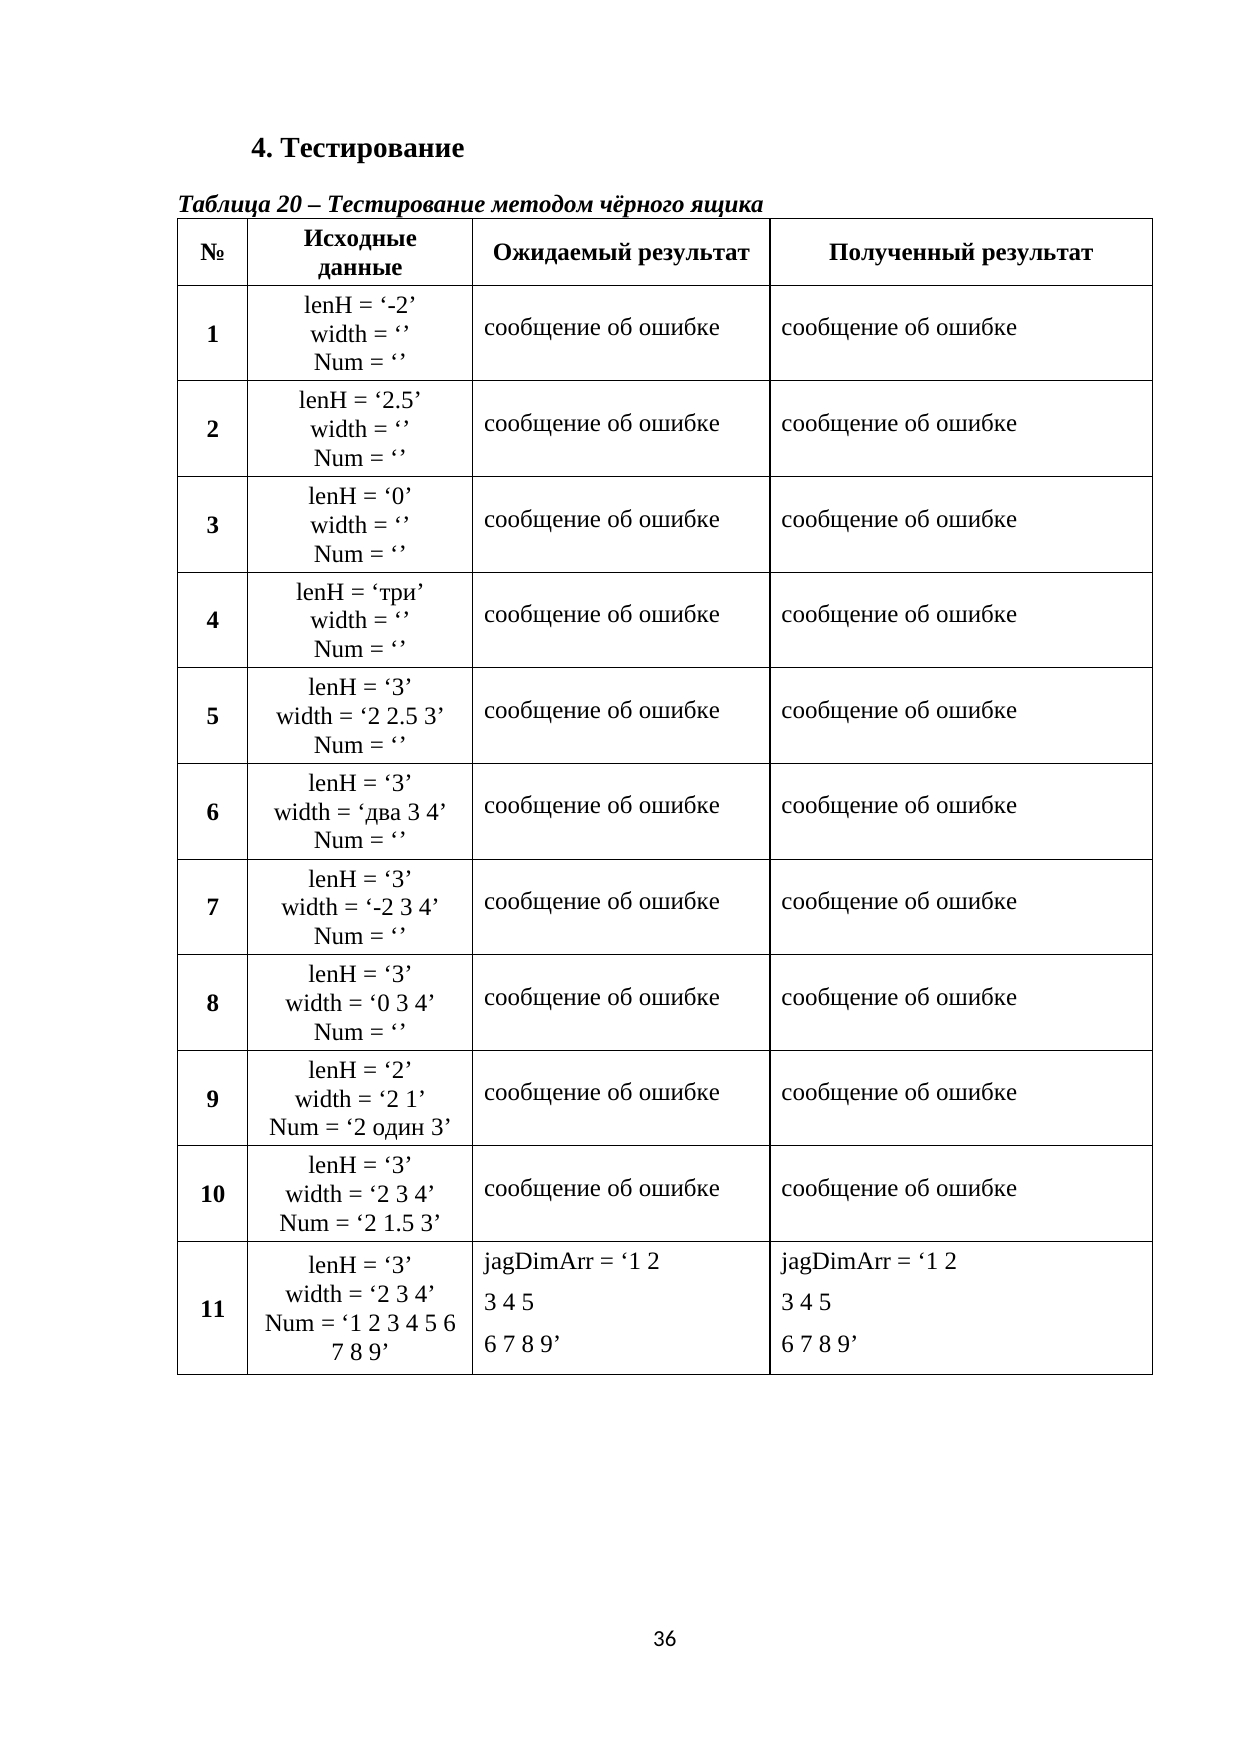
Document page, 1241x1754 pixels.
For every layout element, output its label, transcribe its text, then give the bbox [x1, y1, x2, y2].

table_cell сообщение об ошибке [473, 860, 769, 954]
table_cell lenH = ‘три’ width = ‘’ Num = ‘’ [248, 573, 472, 667]
table_cell lenH = ‘0’ width = ‘’ Num = ‘’ [248, 477, 472, 572]
table_cell 8 [178, 955, 247, 1050]
table_cell сообщение об ошибке [771, 668, 1152, 763]
table_cell 3 [178, 477, 247, 572]
table_header Полученный результат [771, 219, 1152, 285]
table_cell 11 [178, 1242, 247, 1374]
table_cell сообщение об ошибке [771, 764, 1152, 858]
table_cell сообщение об ошибке [473, 381, 769, 476]
table_header Ожидаемый результат [473, 219, 769, 285]
table_cell 4 [178, 573, 247, 667]
table_cell lenH = ‘2.5’ width = ‘’ Num = ‘’ [248, 381, 472, 476]
table_cell lenH = ‘3’ width = ‘2 2.5 3’ Num = ‘’ [248, 668, 472, 763]
text 4. Тестирование [177, 131, 1152, 164]
table_cell lenH = ‘3’ width = ‘-2 3 4’ Num = ‘’ [248, 860, 472, 954]
table_cell сообщение об ошибке [473, 1146, 769, 1241]
table_cell сообщение об ошибке [771, 1146, 1152, 1241]
table_cell 6 [178, 764, 247, 858]
table_cell 5 [178, 668, 247, 763]
table_cell сообщение об ошибке [473, 1051, 769, 1145]
table_cell сообщение об ошибке [473, 477, 769, 572]
table_header № [178, 219, 247, 285]
table_cell сообщение об ошибке [771, 286, 1152, 380]
table_cell сообщение об ошибке [473, 286, 769, 380]
table_cell lenH = ‘3’ width = ‘два 3 4’ Num = ‘’ [248, 764, 472, 858]
table_cell сообщение об ошибке [771, 477, 1152, 572]
table_cell jagDimArr = ‘1 2 3 4 5 6 7 8 9’ [473, 1242, 769, 1374]
table_cell 2 [178, 381, 247, 476]
table_cell сообщение об ошибке [473, 764, 769, 858]
table_cell lenH = ‘3’ width = ‘2 3 4’ Num = ‘2 1.5 3’ [248, 1146, 472, 1241]
table_cell lenH = ‘-2’ width = ‘’ Num = ‘’ [248, 286, 472, 380]
table_cell lenH = ‘3’ width = ‘2 3 4’ Num = ‘1 2 3 4 5 6 7 8 9’ [248, 1242, 472, 1374]
table_cell сообщение об ошибке [771, 381, 1152, 476]
text Таблица 20 – Тестирование методом чёрного ящика [177, 189, 1152, 218]
table_cell 1 [178, 286, 247, 380]
table_cell 10 [178, 1146, 247, 1241]
table_cell сообщение об ошибке [771, 1051, 1152, 1145]
table_cell сообщение об ошибке [473, 573, 769, 667]
table_cell сообщение об ошибке [473, 668, 769, 763]
table_cell lenH = ‘2’ width = ‘2 1’ Num = ‘2 один 3’ [248, 1051, 472, 1145]
table_cell сообщение об ошибке [473, 955, 769, 1050]
table_cell сообщение об ошибке [771, 860, 1152, 954]
table_cell jagDimArr = ‘1 2 3 4 5 6 7 8 9’ [771, 1242, 1152, 1374]
table_cell 9 [178, 1051, 247, 1145]
table_cell сообщение об ошибке [771, 955, 1152, 1050]
table_header Исходные данные [248, 219, 472, 285]
table_cell сообщение об ошибке [771, 573, 1152, 667]
table_cell 7 [178, 860, 247, 954]
table_cell lenH = ‘3’ width = ‘0 3 4’ Num = ‘’ [248, 955, 472, 1050]
